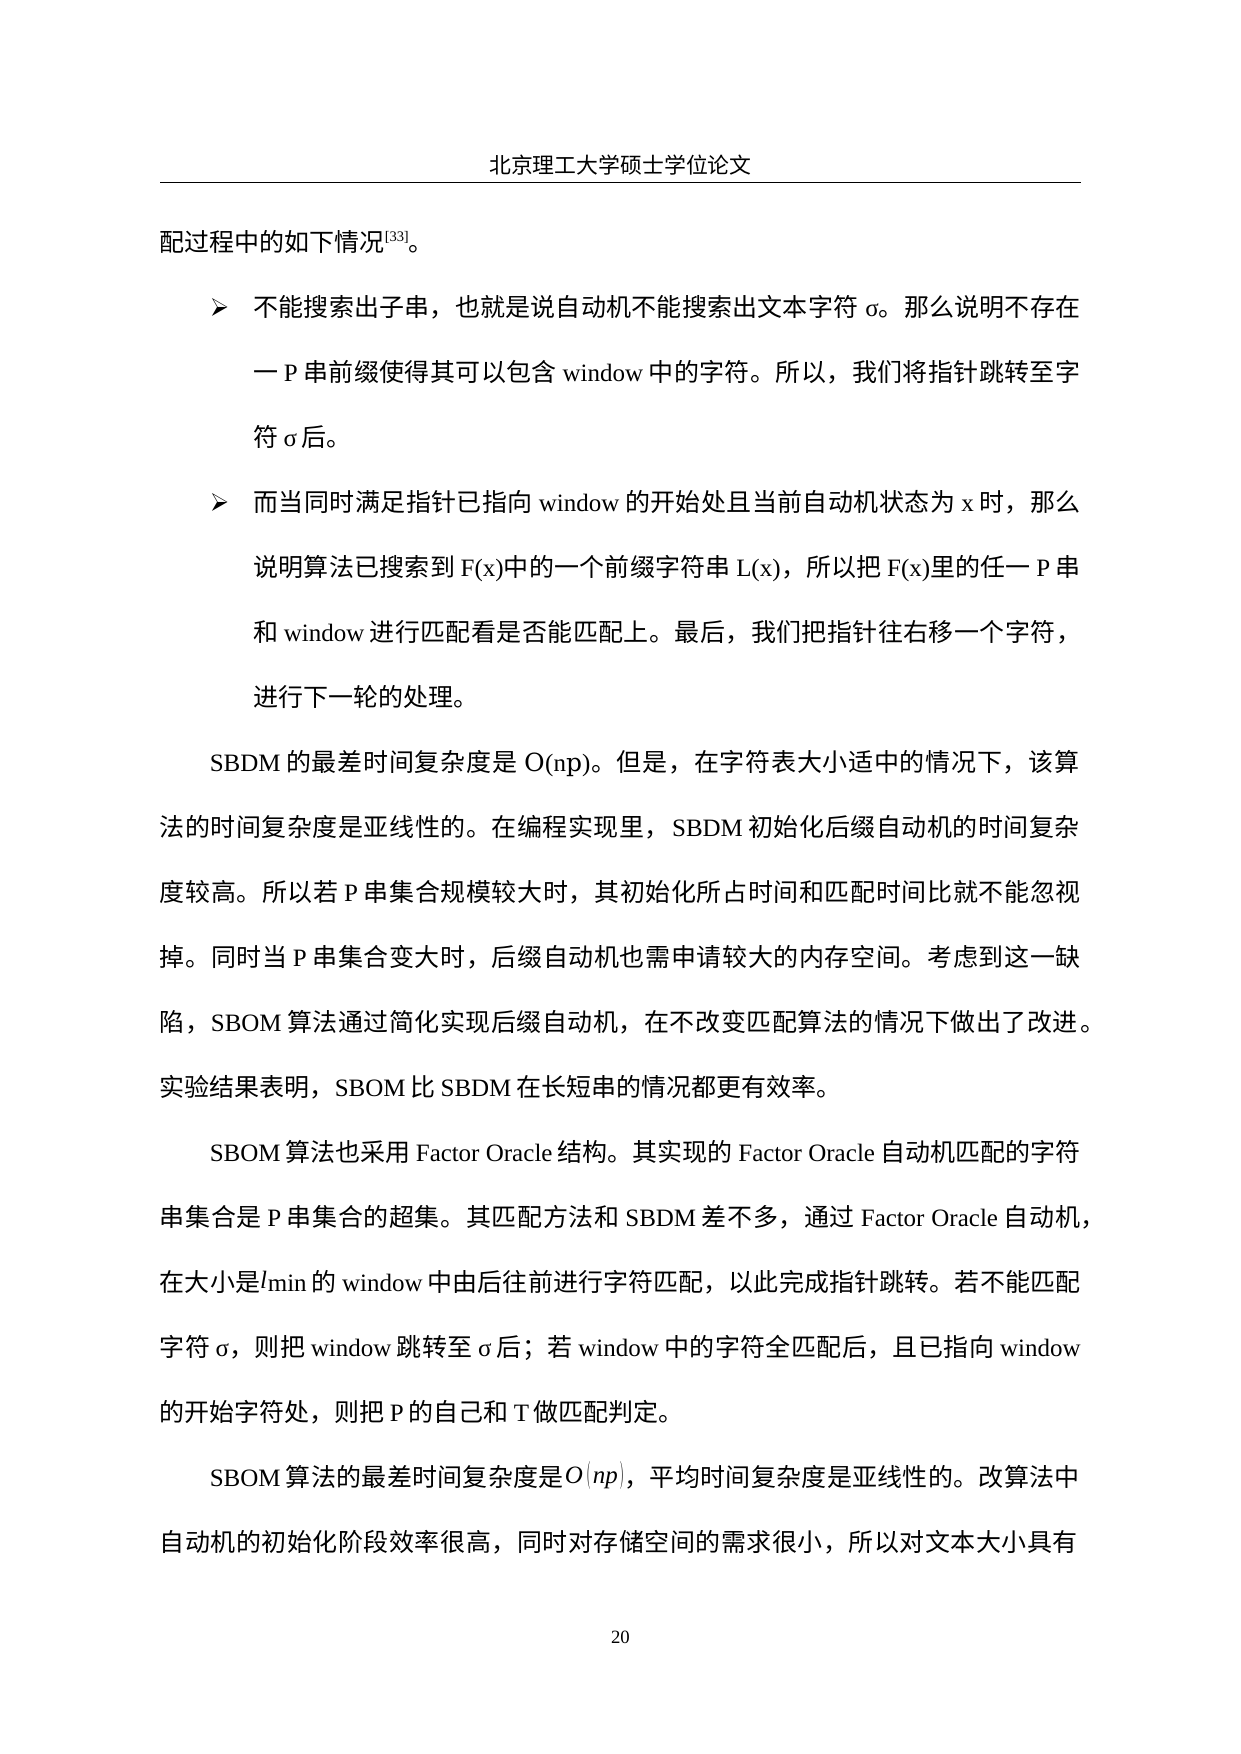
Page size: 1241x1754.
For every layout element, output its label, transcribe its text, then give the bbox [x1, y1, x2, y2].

list 不能搜索出子串，也就是说自动机不能搜索出文本字符σ。那么说明不存在一P串前缀使得其可以包含window中的字符。所以，我们将指针跳转至字符σ后。 [209, 273, 1081, 468]
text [159, 1443, 1081, 1573]
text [159, 208, 1081, 273]
list 而当同时满足指针已指向window的开始处且当前自动机状态为x时，那么说明算法已搜索到F(x)中的一个前缀字符串L(x)，所以把F(x)里的任一P串和window进行匹配看是否能匹配上。最后，我们把指针往右移一个字符，进行下一轮的处理。 [209, 468, 1081, 728]
text SBDM的最差时间复杂度是Ο(np)。但是，在字符表大小适中的情况下，该算法的时间复杂度是亚线性的。在编程实现里，SBDM初始化后缀自动机的时间复杂度较高。所以若P串集合规模较大时，其初始化所占时间和匹配时间比就不能忽视掉。同时当P串集合变大时，后缀自动机也需申请较大的内存空间。考虑到这一缺陷，SBOM算法通过简化实现后缀自动机，在不改变匹配算法的情况下做出了改进。实验结果表明，SBOM比SBDM在长短串的情况都更有效率。 [159, 728, 1081, 1118]
text SBOM算法也采用Factor Oracle结构。其实现的Factor Oracle自动机匹配的字符串集合是P串集合的超集。其匹配方法和SBDM差不多，通过Factor Oracle自动机，在大小是min的window中由后往前进行字符匹配，以此完成指针跳转。若不能匹配字符σ，则把window跳转至σ后；若window中的字符全匹配后，且已指向window的开始字符处，则把P的自己和T做匹配判定。 [159, 1118, 1081, 1443]
